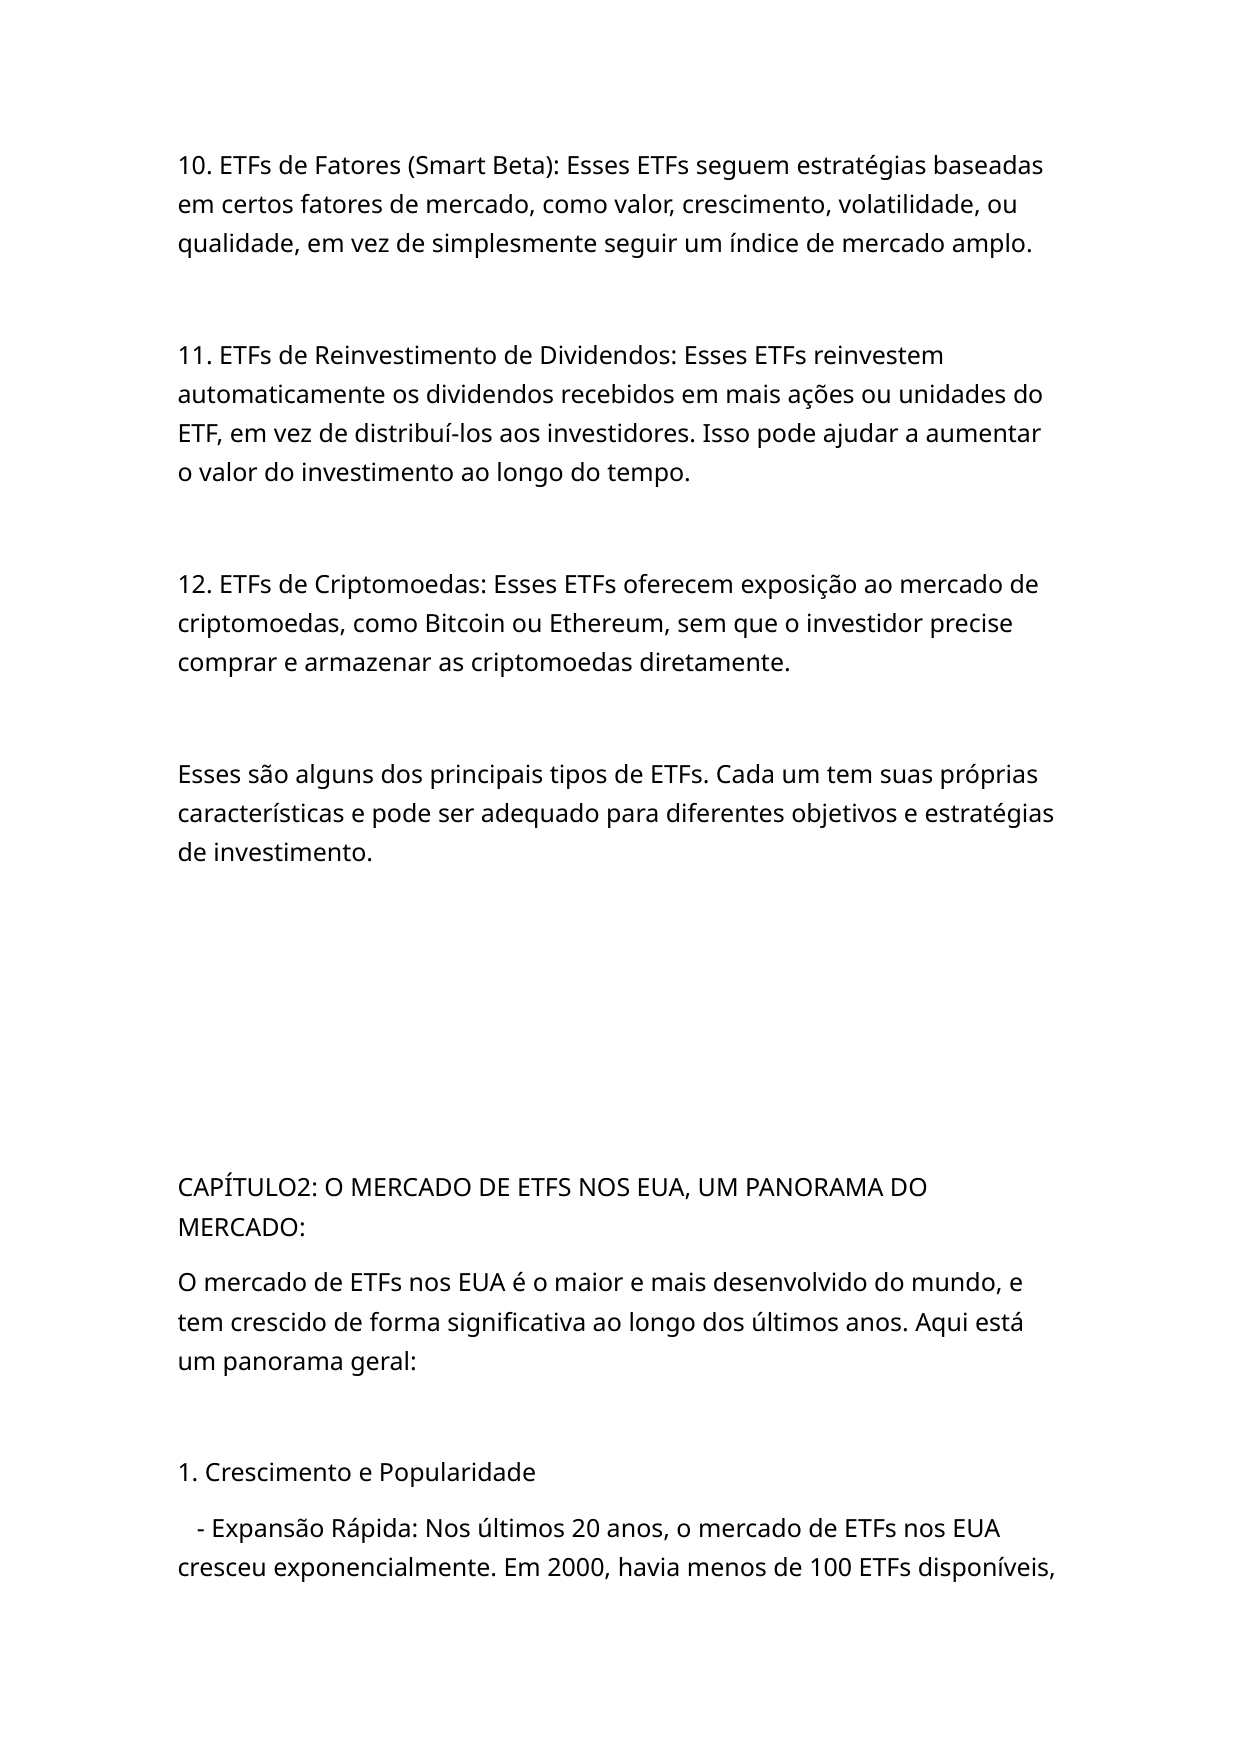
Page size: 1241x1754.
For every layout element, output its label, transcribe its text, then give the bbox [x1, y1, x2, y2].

text CAPÍTULO2: O MERCADO DE ETFS NOS EUA, UM PANORAMA DO MERCADO: [177, 1170, 1063, 1243]
text 12. ETFs de Criptomoedas: Esses ETFs oferecem exposição ao mercado de criptomoedas, como Bitcoin ou Ethereum, sem que o investidor precise comprar e armazenar as criptomoedas diretamente. [177, 567, 1063, 679]
text 10. ETFs de Fatores (Smart Beta): Esses ETFs seguem estratégias baseadas em certos fatores de mercado, como valor, crescimento, volatilidade, ou qualidade, em vez de simplesmente seguir um índice de mercado amplo. [177, 148, 1063, 260]
text 11. ETFs de Reinvestimento de Dividendos: Esses ETFs reinvestem automaticamente os dividendos recebidos em mais ações ou unidades do ETF, em vez de distribuí-los aos investidores. Isso pode ajudar a aumentar o valor do investimento ao longo do tempo. [177, 338, 1063, 489]
text Esses são alguns dos principais tipos de ETFs. Cada um tem suas próprias características e pode ser adequado para diferentes objetivos e estratégias de investimento. [177, 757, 1063, 869]
text 1. Crescimento e Popularidade [177, 1455, 1063, 1489]
text O mercado de ETFs nos EUA é o maior e mais desenvolvido do mundo, e tem crescido de forma significativa ao longo dos últimos anos. Aqui está um panorama geral: [177, 1265, 1063, 1377]
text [177, 1511, 1063, 1584]
